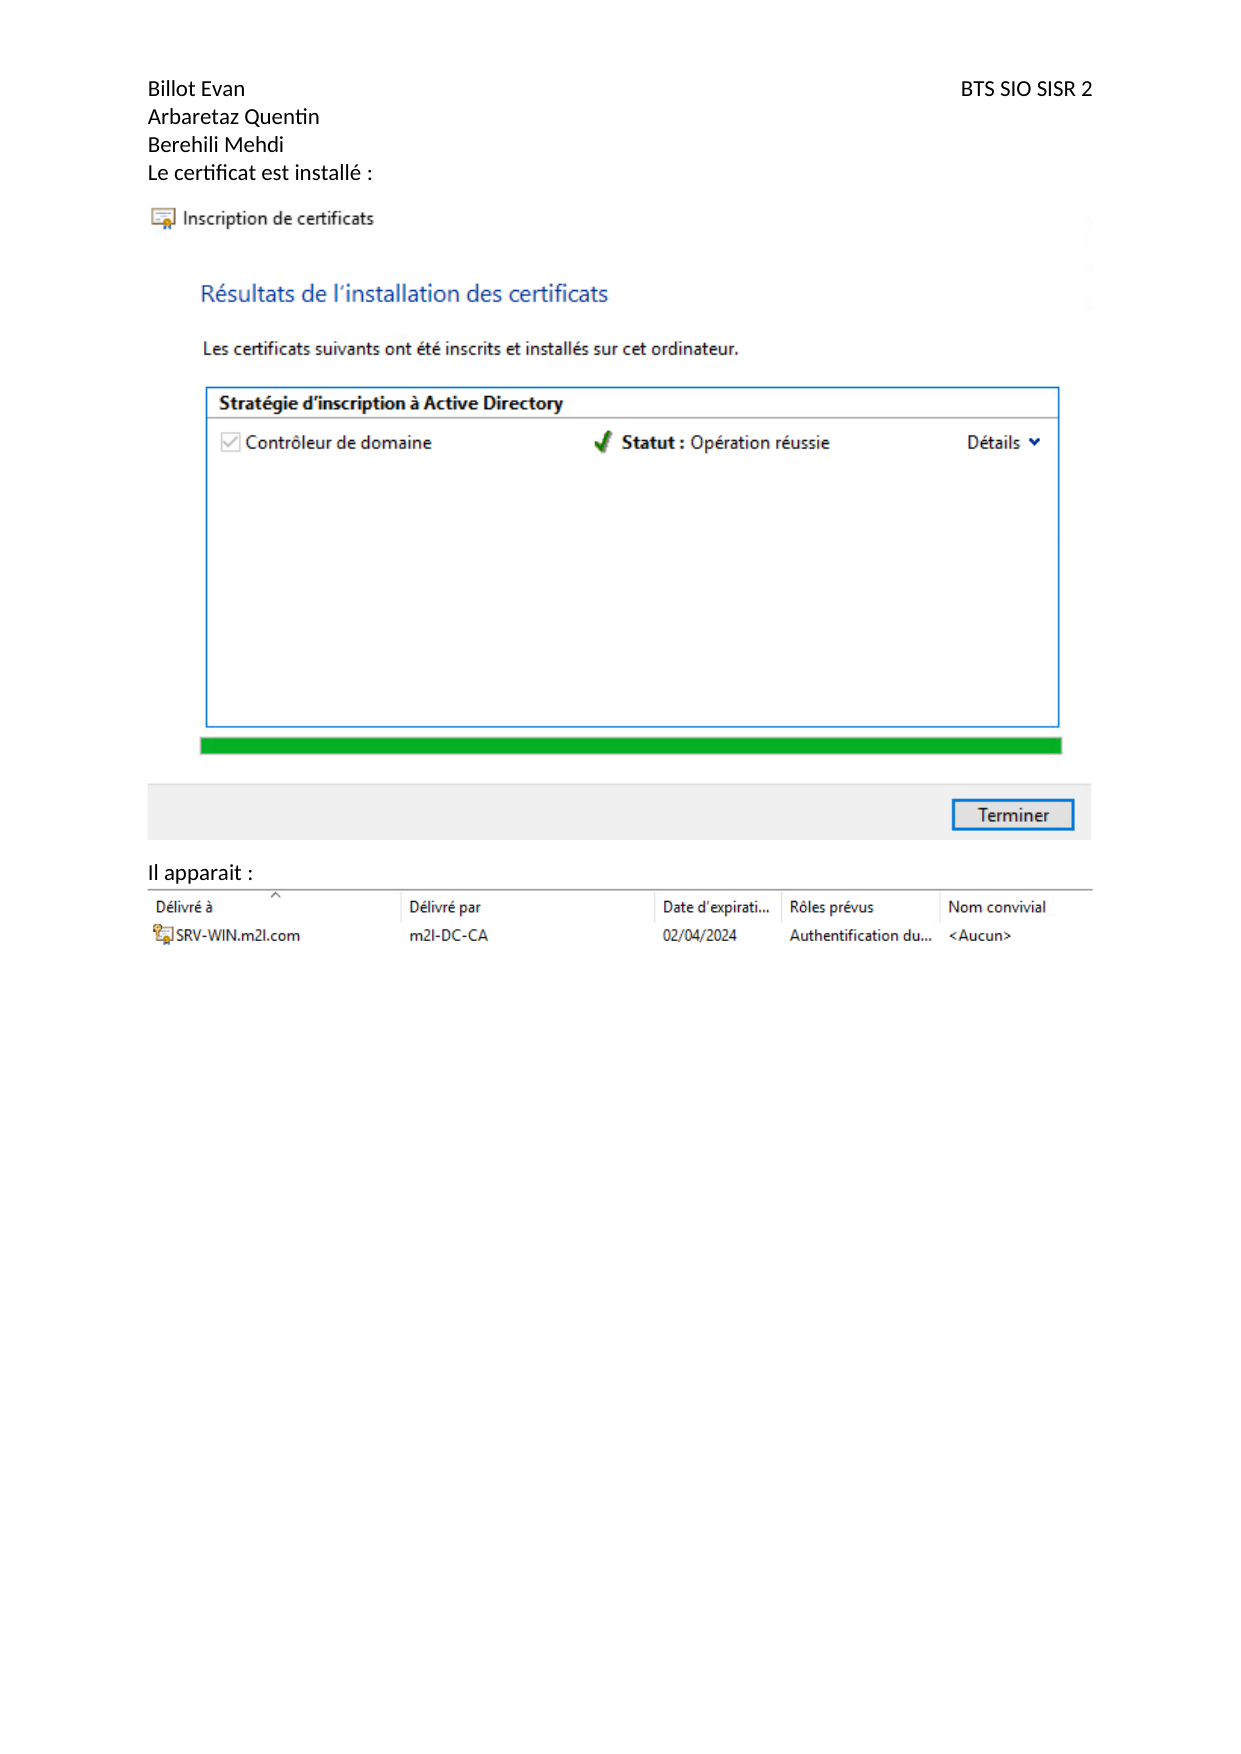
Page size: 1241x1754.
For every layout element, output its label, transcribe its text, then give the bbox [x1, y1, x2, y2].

picture [147, 888, 1093, 985]
text Le certificat est installé : [148, 158, 1093, 188]
picture [147, 188, 1093, 840]
text Il apparait : [148, 858, 1093, 888]
